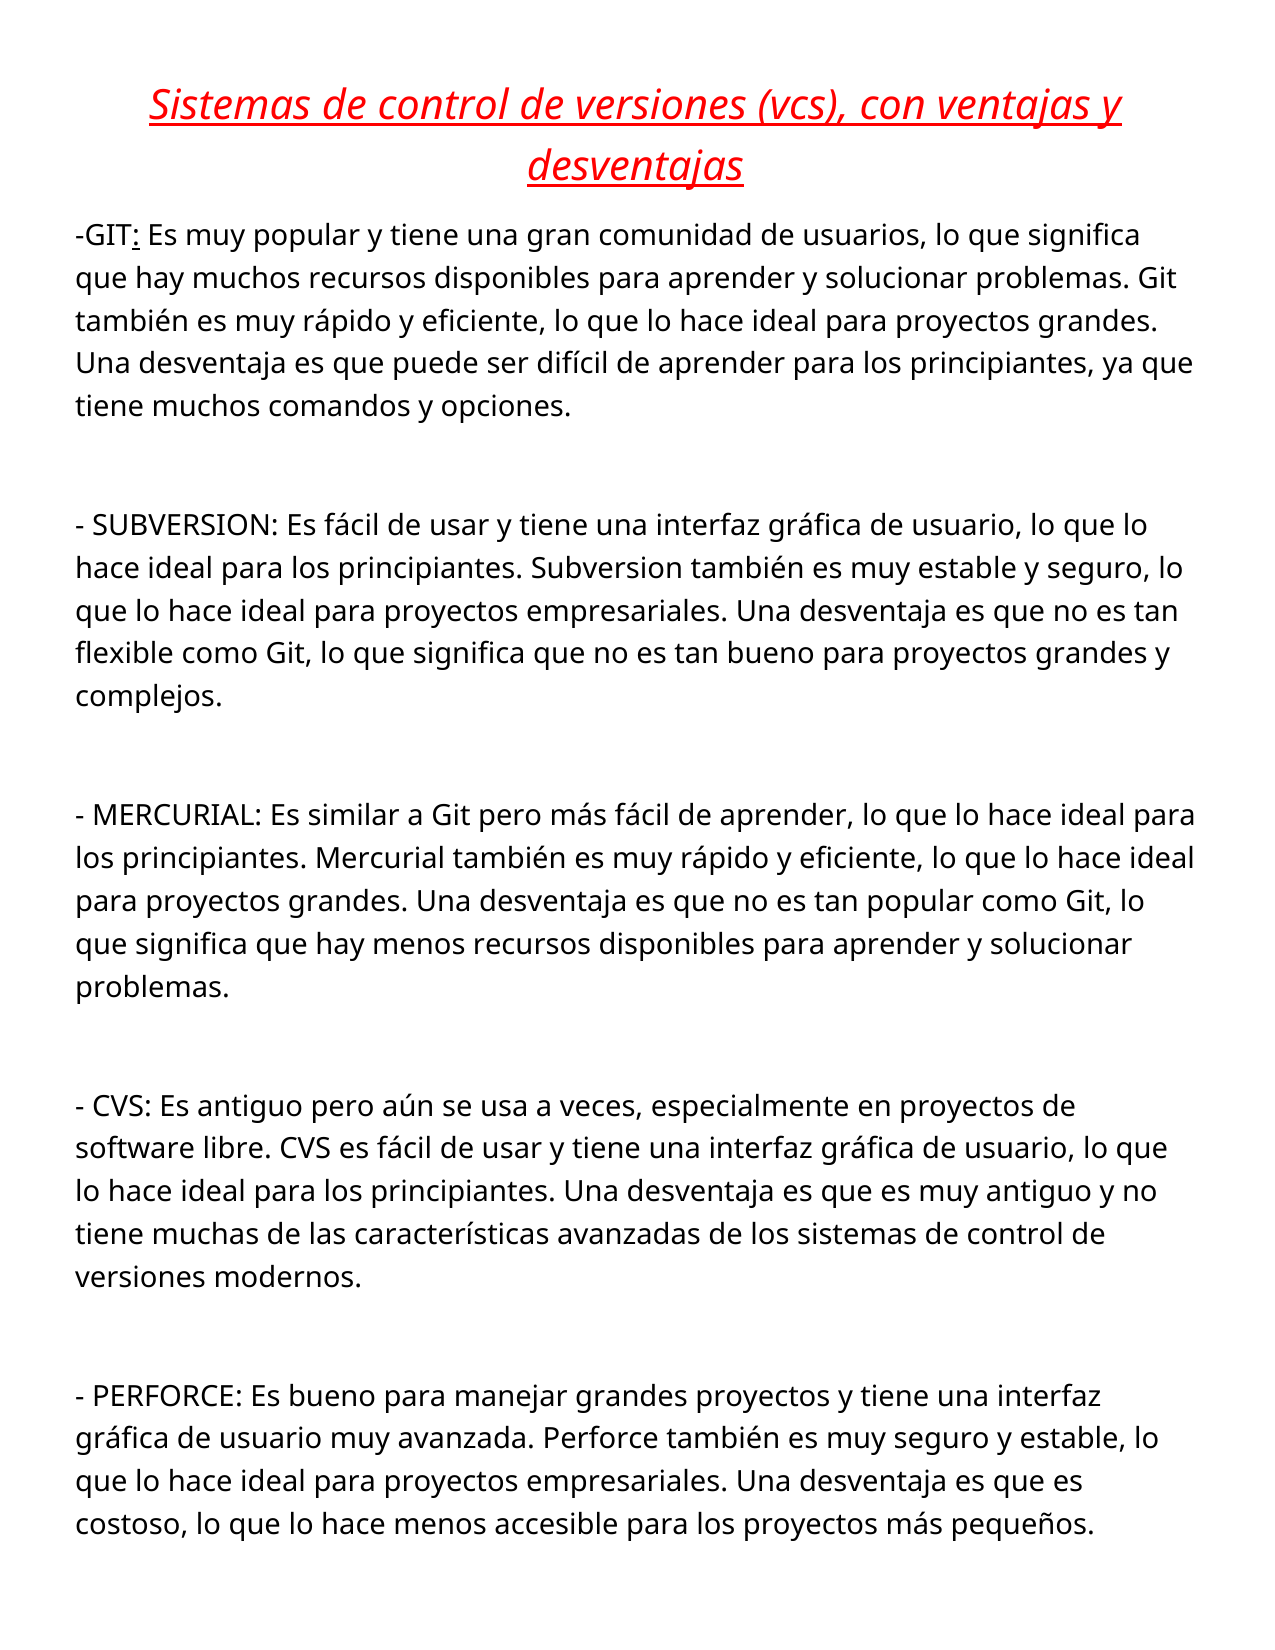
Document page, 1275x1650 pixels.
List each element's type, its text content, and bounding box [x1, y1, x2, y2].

text Sistemas de control de versiones (vcs), con ventajas y desventajas [75, 75, 1200, 193]
text - PERFORCE: Es bueno para manejar grandes proyectos y tiene una interfaz gráfica de usuario muy avanzada. Perforce también es muy seguro y estable, lo que lo hace ideal para proyectos empresariales. Una desventaja es que es costoso, lo que lo hace menos accesible para los proyectos más pequeños. [75, 1375, 1200, 1543]
text - MERCURIAL: Es similar a Git pero más fácil de aprender, lo que lo hace ideal para los principiantes. Mercurial también es muy rápido y eficiente, lo que lo hace ideal para proyectos grandes. Una desventaja es que no es tan popular como Git, lo que significa que hay menos recursos disponibles para aprender y solucionar problemas. [75, 794, 1200, 1006]
text - SUBVERSION: Es fácil de usar y tiene una interfaz gráfica de usuario, lo que lo hace ideal para los principiantes. Subversion también es muy estable y seguro, lo que lo hace ideal para proyectos empresariales. Una desventaja es que no es tan flexible como Git, lo que significa que no es tan bueno para proyectos grandes y complejos. [75, 504, 1200, 715]
text -GIT: Es muy popular y tiene una gran comunidad de usuarios, lo que significa que hay muchos recursos disponibles para aprender y solucionar problemas. Git también es muy rápido y eficiente, lo que lo hace ideal para proyectos grandes. Una desventaja es que puede ser difícil de aprender para los principiantes, ya que tiene muchos comandos y opciones. [75, 214, 1200, 425]
text - CVS: Es antiguo pero aún se usa a veces, especialmente en proyectos de software libre. CVS es fácil de usar y tiene una interfaz gráfica de usuario, lo que lo hace ideal para los principiantes. Una desventaja es que es muy antiguo y no tiene muchas de las características avanzadas de los sistemas de control de versiones modernos. [75, 1085, 1200, 1296]
